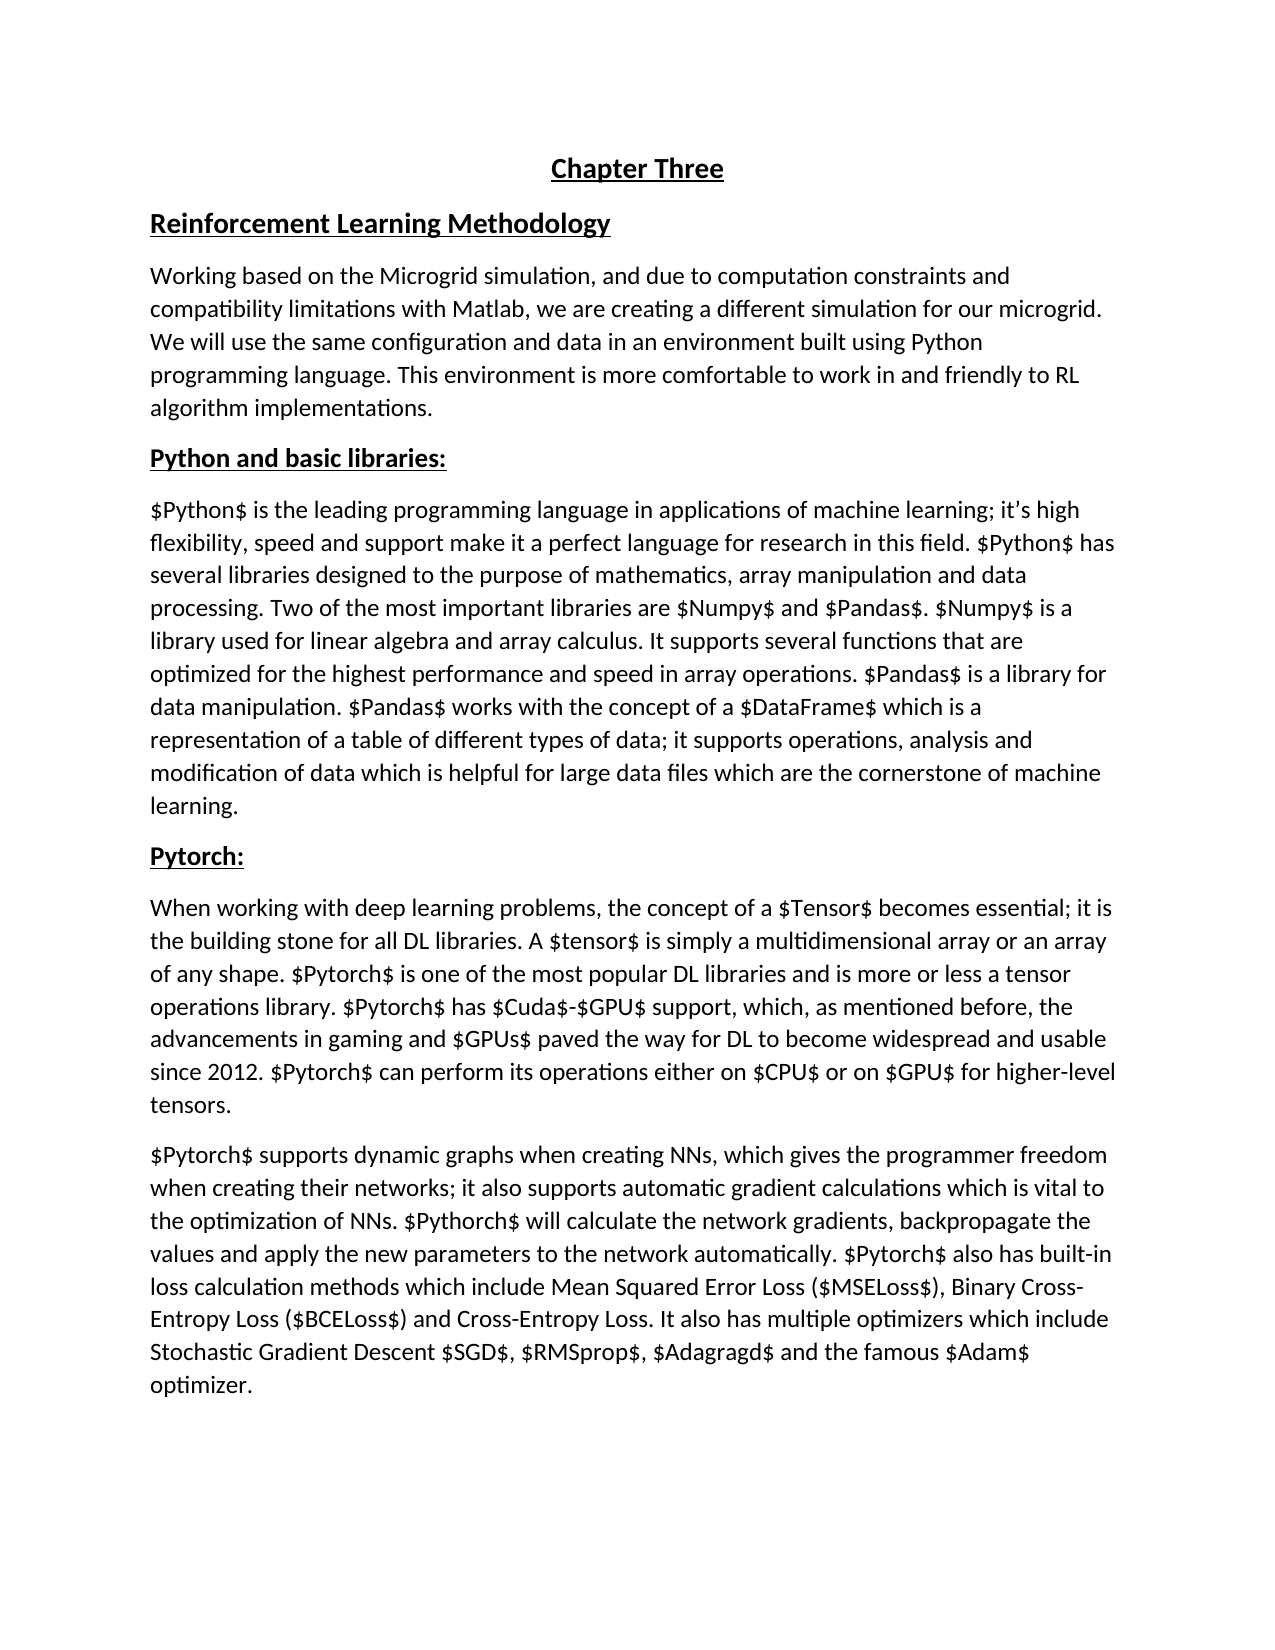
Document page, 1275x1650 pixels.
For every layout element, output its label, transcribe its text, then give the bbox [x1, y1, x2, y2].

text When working with deep learning problems, the concept of a $Tensor$ becomes essential; it is the building stone for all DL libraries. A $tensor$ is simply a multidimensional array or an array of any shape. $Pytorch$ is one of the most popular DL libraries and is more or less a tensor operations library. $Pytorch$ has $Cuda$-$GPU$ support, which, as mentioned before, the advancements in gaming and $GPUs$ paved the way for DL to become widespread and usable since 2012. $Pytorch$ can perform its operations either on $CPU$ or on $GPU$ for higher-level tensors. [150, 892, 1125, 1120]
text $Pytorch$ supports dynamic graphs when creating NNs, which gives the programmer freedom when creating their networks; it also supports automatic gradient calculations which is vital to the optimization of NNs. $Pythorch$ will calculate the network gradients, backpropagate the values and apply the new parameters to the network automatically. $Pytorch$ also has built-in loss calculation methods which include Mean Squared Error Loss ($MSELoss$), Binary Cross-Entropy Loss ($BCELoss$) and Cross-Entropy Loss. It also has multiple optimizers which include Stochastic Gradient Descent $SGD$, $RMSprop$, $Adagragd$ and the famous $Adam$ optimizer. [150, 1139, 1125, 1400]
text Reinforcement Learning Methodology [150, 205, 1125, 241]
text Pytorch: [150, 839, 1125, 873]
text Working based on the Microgrid simulation, and due to computation constraints and compatibility limitations with Matlab, we are creating a different simulation for our microgrid. We will use the same configuration and data in an environment built using Python programming language. This environment is more comfortable to work in and friendly to RL algorithm implementations. [150, 260, 1125, 422]
text Python and basic libraries: [150, 441, 1125, 474]
text $Python$ is the leading programming language in applications of machine learning; it’s high flexibility, speed and support make it a perfect language for research in this field. $Python$ has several libraries designed to the purpose of mathematics, array manipulation and data processing. Two of the most important libraries are $Numpy$ and $Pandas$. $Numpy$ is a library used for linear algebra and array calculus. It supports several functions that are optimized for the highest performance and speed in array operations. $Pandas$ is a library for data manipulation. $Pandas$ works with the concept of a $DataFrame$ which is a representation of a table of different types of data; it supports operations, analysis and modification of data which is helpful for large data files which are the cornerstone of machine learning. [150, 494, 1125, 821]
text Chapter Three [150, 150, 1125, 186]
